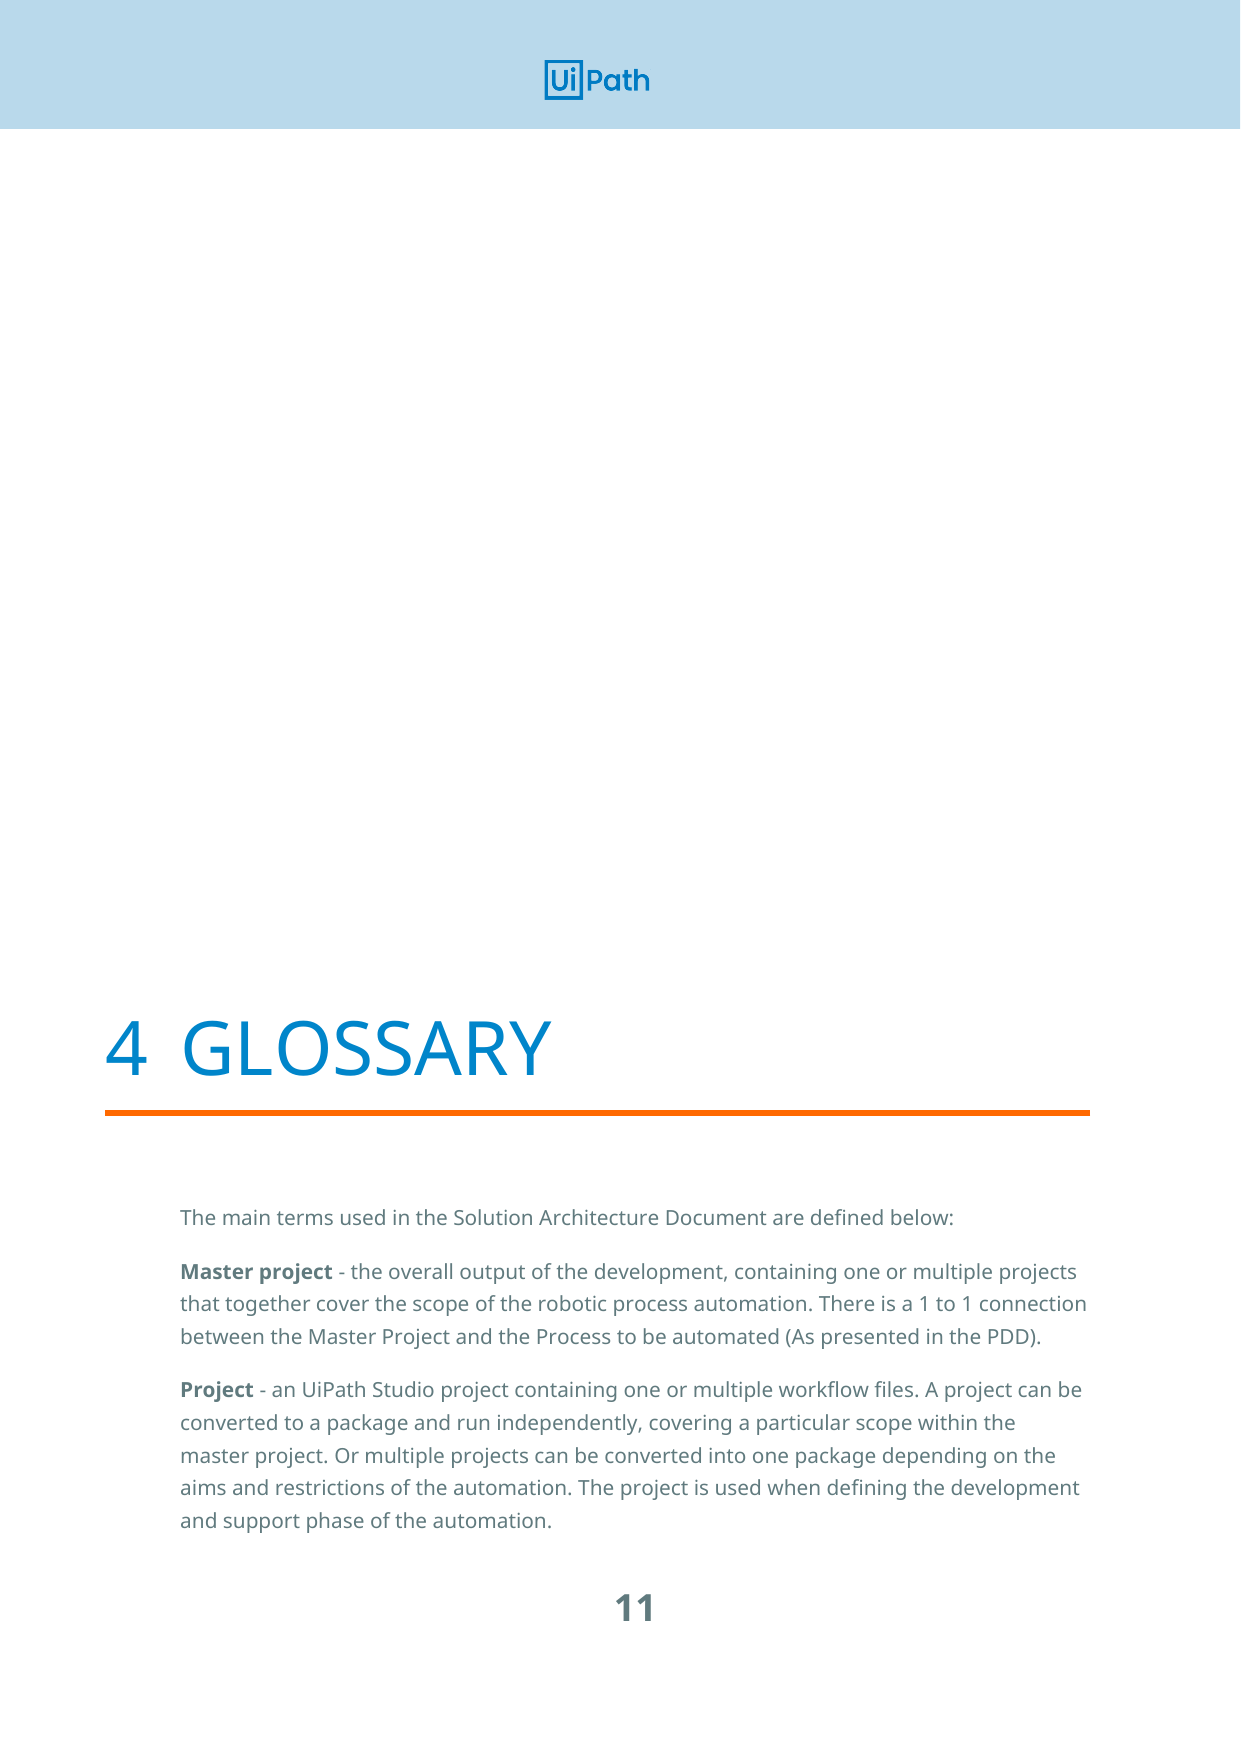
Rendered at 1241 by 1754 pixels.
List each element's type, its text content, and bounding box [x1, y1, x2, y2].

text The main terms used in the Solution Architecture Document are defined below: [180, 1203, 1090, 1232]
picture [544, 60, 651, 100]
text Project - an UiPath Studio project containing one or multiple workflow files. A project can be converted to a package and run independently, covering a particular scope within the master project. Or multiple projects can be converted into one package depending on the aims and restrictions of the automation. The project is used when defining the development and support phase of the automation. [180, 1376, 1090, 1534]
text Master project - the overall output of the development, containing one or multiple projects that together cover the scope of the robotic process automation. There is a 1 to 1 connection between the Master Project and the Process to be automated (As presented in the PDD). [180, 1257, 1090, 1351]
subtitle Glossary [105, 995, 1090, 1110]
